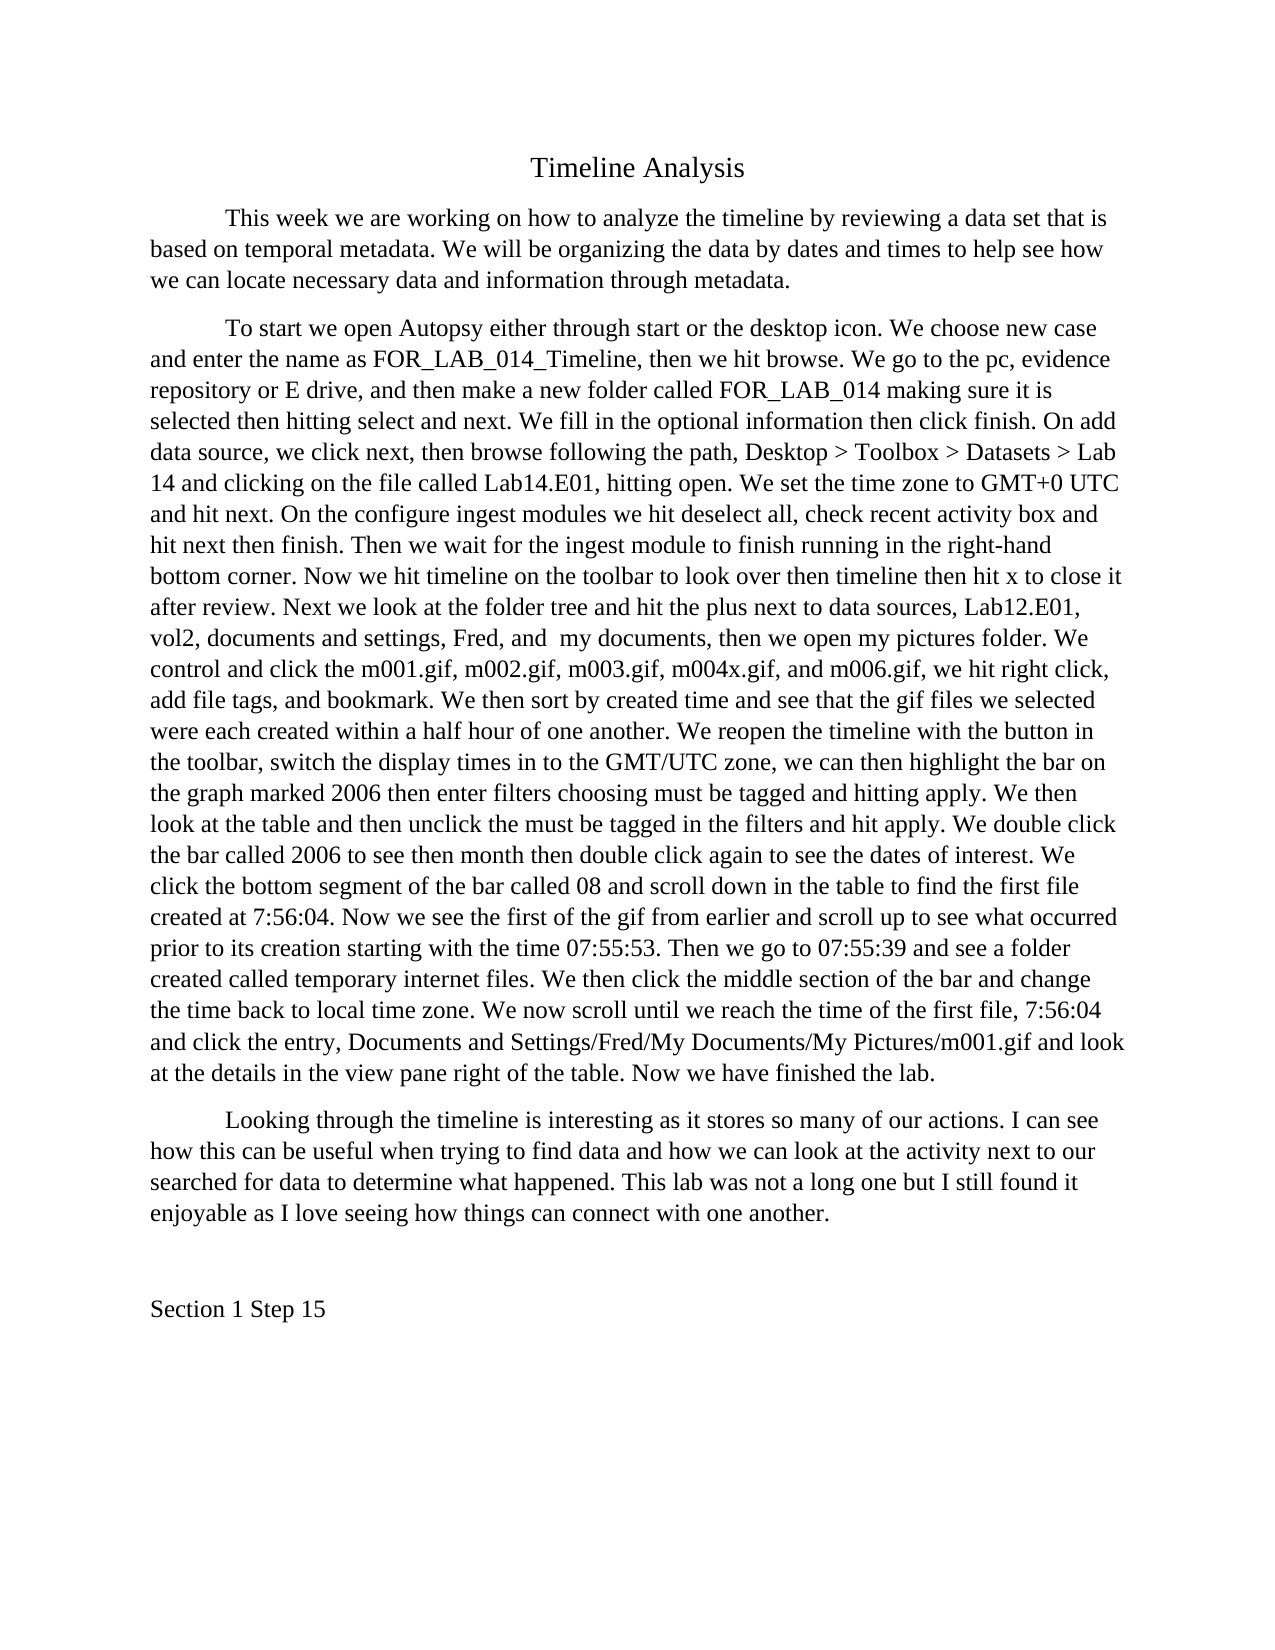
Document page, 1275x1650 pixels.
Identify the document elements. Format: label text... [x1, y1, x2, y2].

text Timeline Analysis [150, 150, 1125, 183]
text This week we are working on how to analyze the timeline by reviewing a data set that is based on temporal metadata. We will be organizing the data by dates and times to help see how we can locate necessary data and information through metadata. [150, 203, 1125, 294]
text To start we open Autopsy either through start or the desktop icon. We choose new case and enter the name as FOR_LAB_014_Timeline, then we hit browse. We go to the pc, evidence repository or E drive, and then make a new folder called FOR_LAB_014 making sure it is selected then hitting select and next. We fill in the optional information then click finish. On add data source, we click next, then browse following the path, Desktop > Toolbox > Datasets > Lab 14 and clicking on the file called Lab14.E01, hitting open. We set the time zone to GMT+0 UTC and hit next. On the configure ingest modules we hit deselect all, check recent activity box and hit next then finish. Then we wait for the ingest module to finish running in the right-hand bottom corner. Now we hit timeline on the toolbar to look over then timeline then hit x to close it after review. Next we look at the folder tree and hit the plus next to data sources, Lab12.E01, vol2, documents and settings, Fred, and my documents, then we open my pictures folder. We control and click the m001.gif, m002.gif, m003.gif, m004x.gif, and m006.gif, we hit right click, add file tags, and bookmark. We then sort by created time and see that the gif files we selected were each created within a half hour of one another. We reopen the timeline with the button in the toolbar, switch the display times in to the GMT/UTC zone, we can then highlight the bar on the graph marked 2006 then enter filters choosing must be tagged and hitting apply. We then look at the table and then unclick the must be tagged in the filters and hit apply. We double click the bar called 2006 to see then month then double click again to see the dates of interest. We click the bottom segment of the bar called 08 and scroll down in the table to find the first file created at 7:56:04. Now we see the first of the gif from earlier and scroll up to see what occurred prior to its creation starting with the time 07:55:53. Then we go to 07:55:39 and see a folder created called temporary internet files. We then click the middle section of the bar and change the time back to local time zone. We now scroll until we reach the time of the first file, 7:56:04 and click the entry, Documents and Settings/Fred/My Documents/My Pictures/m001.gif and look at the details in the view pane right of the table. Now we have finished the lab. [150, 313, 1125, 1086]
text Looking through the timeline is interesting as it stores so many of our actions. I can see how this can be useful when trying to find data and how we can look at the activity next to our searched for data to determine what happened. This lab was not a long one but I still found it enjoyable as I love seeing how things can connect with one another. [150, 1105, 1125, 1227]
text Section 1 Step 15 [150, 1294, 1125, 1323]
